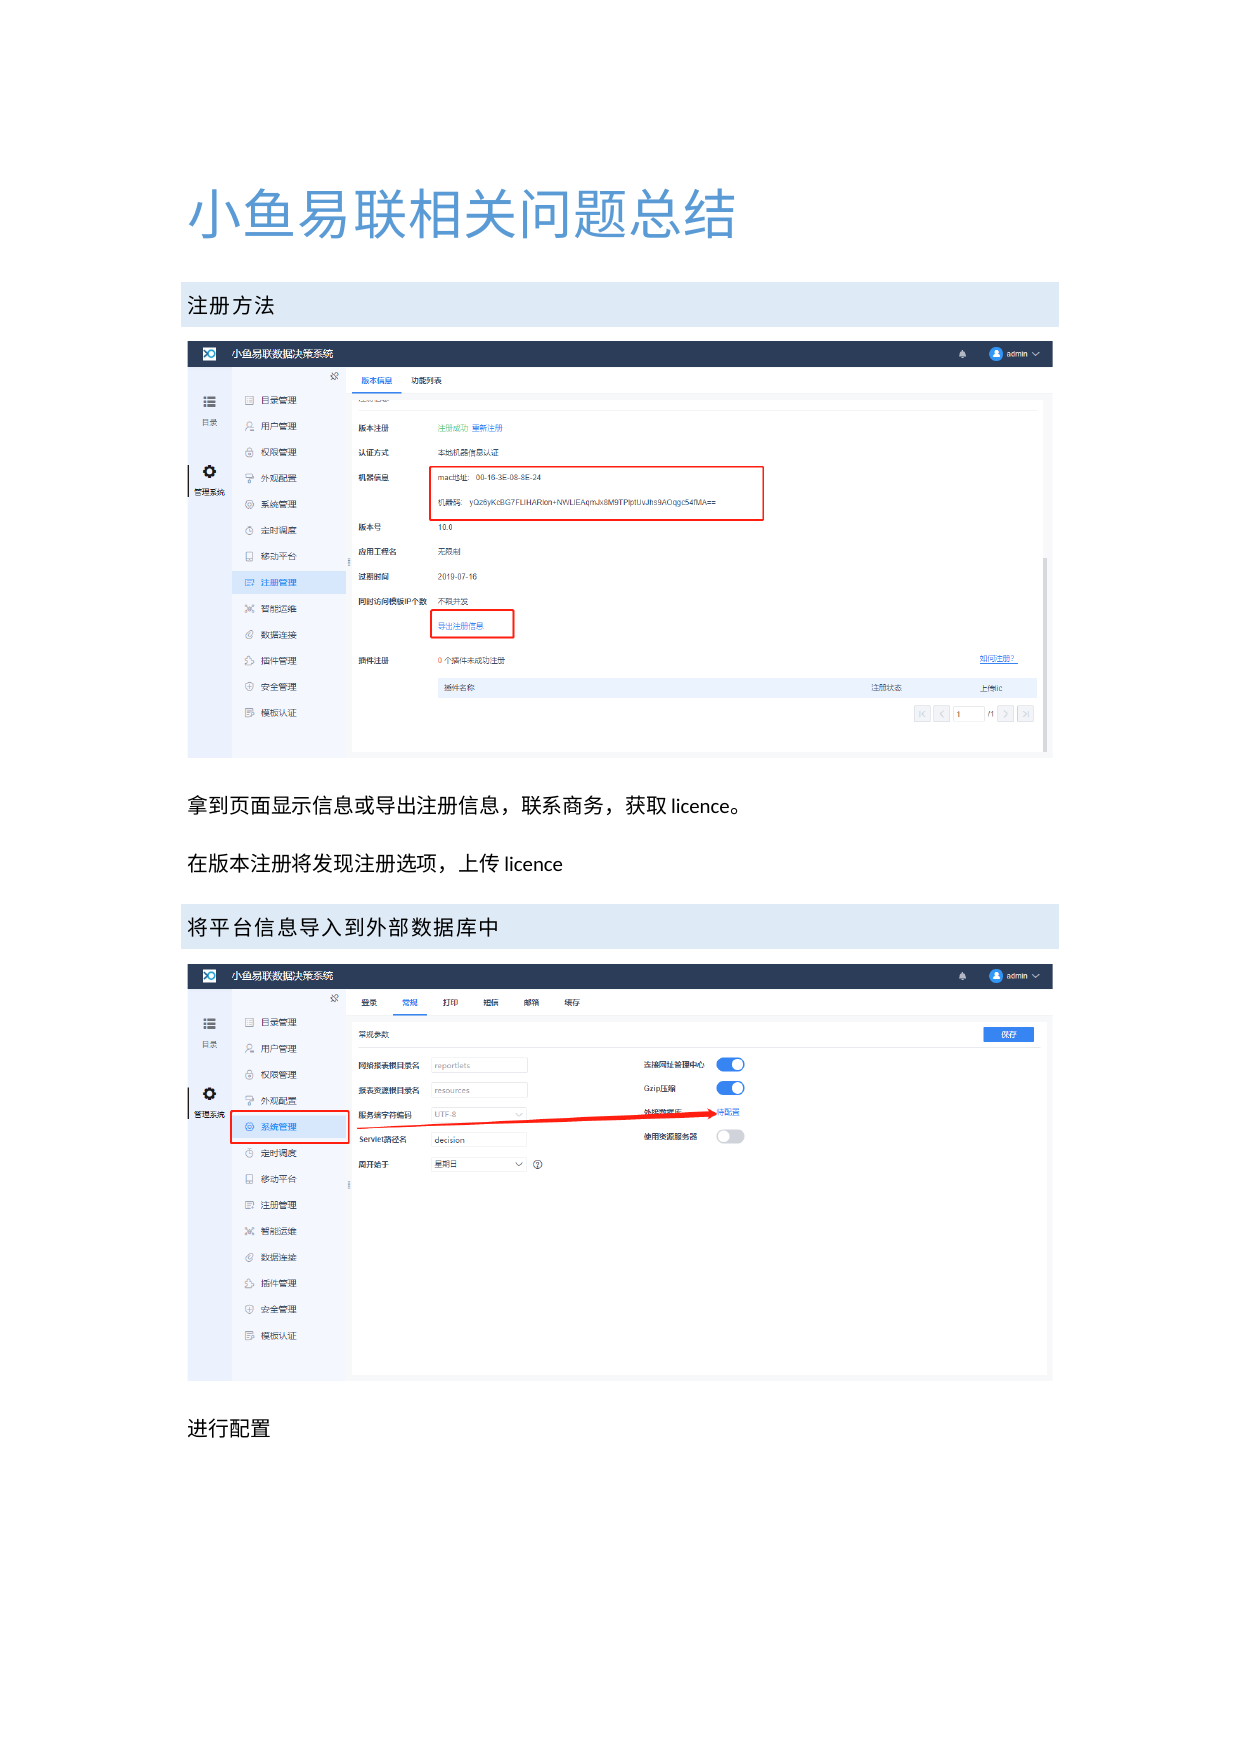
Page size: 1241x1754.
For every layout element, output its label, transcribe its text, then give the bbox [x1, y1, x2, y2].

picture [187, 341, 1053, 758]
text 拿到页面显示信息或导出注册信息，联系商务，获取licence。 [187, 788, 1053, 821]
title 小鱼易联相关问题总结 [187, 162, 1053, 259]
subtitle 注册方法 [188, 288, 1053, 320]
text 进行配置 [187, 1411, 1053, 1444]
picture [187, 964, 1053, 1381]
subtitle 将平台信息导入到外部数据库中 [188, 910, 1053, 943]
text 在版本注册将发现注册选项，上传licence [187, 846, 1053, 879]
